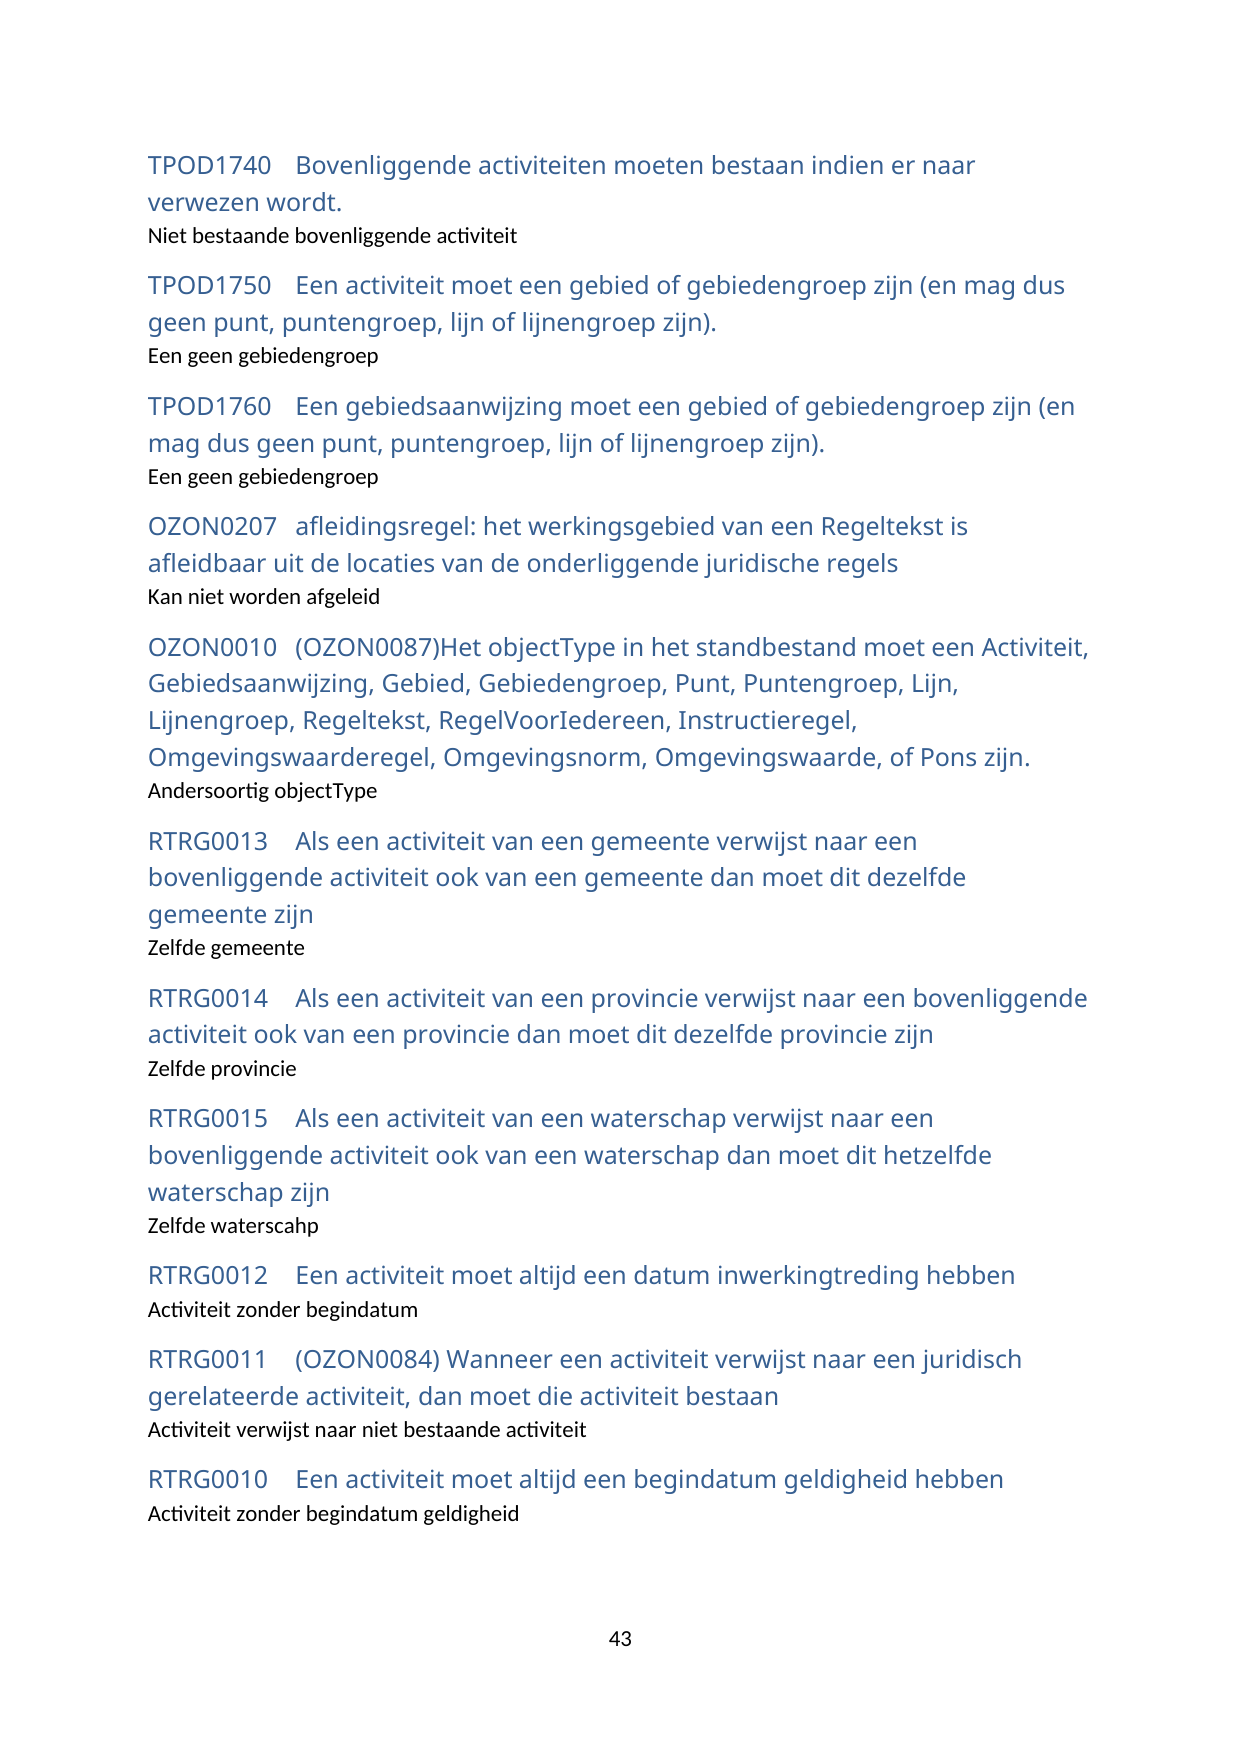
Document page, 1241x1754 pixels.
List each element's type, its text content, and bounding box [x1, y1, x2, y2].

subtitle RTRG0011 (OZON0084) Wanneer een activiteit verwijst naar een juridisch gerelateerde activiteit, dan moet die activiteit bestaan [148, 1342, 1093, 1412]
text Activiteit zonder begindatum geldigheid [148, 1499, 1093, 1527]
text Andersoortig objectType [148, 776, 1093, 804]
text Activiteit verwijst naar niet bestaande activiteit [148, 1415, 1093, 1443]
subtitle TPOD1740 Bovenliggende activiteiten moeten bestaan indien er naar verwezen wordt. [148, 148, 1093, 218]
subtitle RTRG0015 Als een activiteit van een waterschap verwijst naar een bovenliggende activiteit ook van een waterschap dan moet dit hetzelfde waterschap zijn [148, 1101, 1093, 1208]
text Zelfde gemeente [148, 933, 1093, 962]
text Activiteit zonder begindatum [148, 1295, 1093, 1323]
text Niet bestaande bovenliggende activiteit [148, 221, 1093, 249]
text Een geen gebiedengroep [148, 342, 1093, 369]
subtitle TPOD1750 Een activiteit moet een gebied of gebiedengroep zijn (en mag dus geen punt, puntengroep, lijn of lijnengroep zijn). [148, 268, 1093, 339]
subtitle RTRG0012 Een activiteit moet altijd een datum inwerkingtreding hebben [148, 1258, 1093, 1292]
subtitle TPOD1760 Een gebiedsaanwijzing moet een gebied of gebiedengroep zijn (en mag dus geen punt, puntengroep, lijn of lijnengroep zijn). [148, 388, 1093, 459]
subtitle OZON0207 afleidingsregel: het werkingsgebied van een Regeltekst is afleidbaar uit de locaties van de onderliggende juridische regels [148, 509, 1093, 580]
text Een geen gebiedengroep [148, 462, 1093, 490]
text Zelfde waterscahp [148, 1211, 1093, 1239]
subtitle RTRG0014 Als een activiteit van een provincie verwijst naar een bovenliggende activiteit ook van een provincie dan moet dit dezelfde provincie zijn [148, 980, 1093, 1051]
subtitle OZON0010 (OZON0087)Het objectType in het standbestand moet een Activiteit, Gebiedsaanwijzing, Gebied, Gebiedengroep, Punt, Puntengroep, Lijn, Lijnengroep, Regeltekst, RegelVoorIedereen, Instructieregel, Omgevingswaarderegel, Omgevingsnorm, Omgevingswaarde, of Pons zijn. [148, 629, 1093, 774]
text Kan niet worden afgeleid [148, 582, 1093, 610]
subtitle RTRG0013 Als een activiteit van een gemeente verwijst naar een bovenliggende activiteit ook van een gemeente dan moet dit dezelfde gemeente zijn [148, 823, 1093, 931]
subtitle RTRG0010 Een activiteit moet altijd een begindatum geldigheid hebben [148, 1462, 1093, 1496]
text Zelfde provincie [148, 1054, 1093, 1082]
